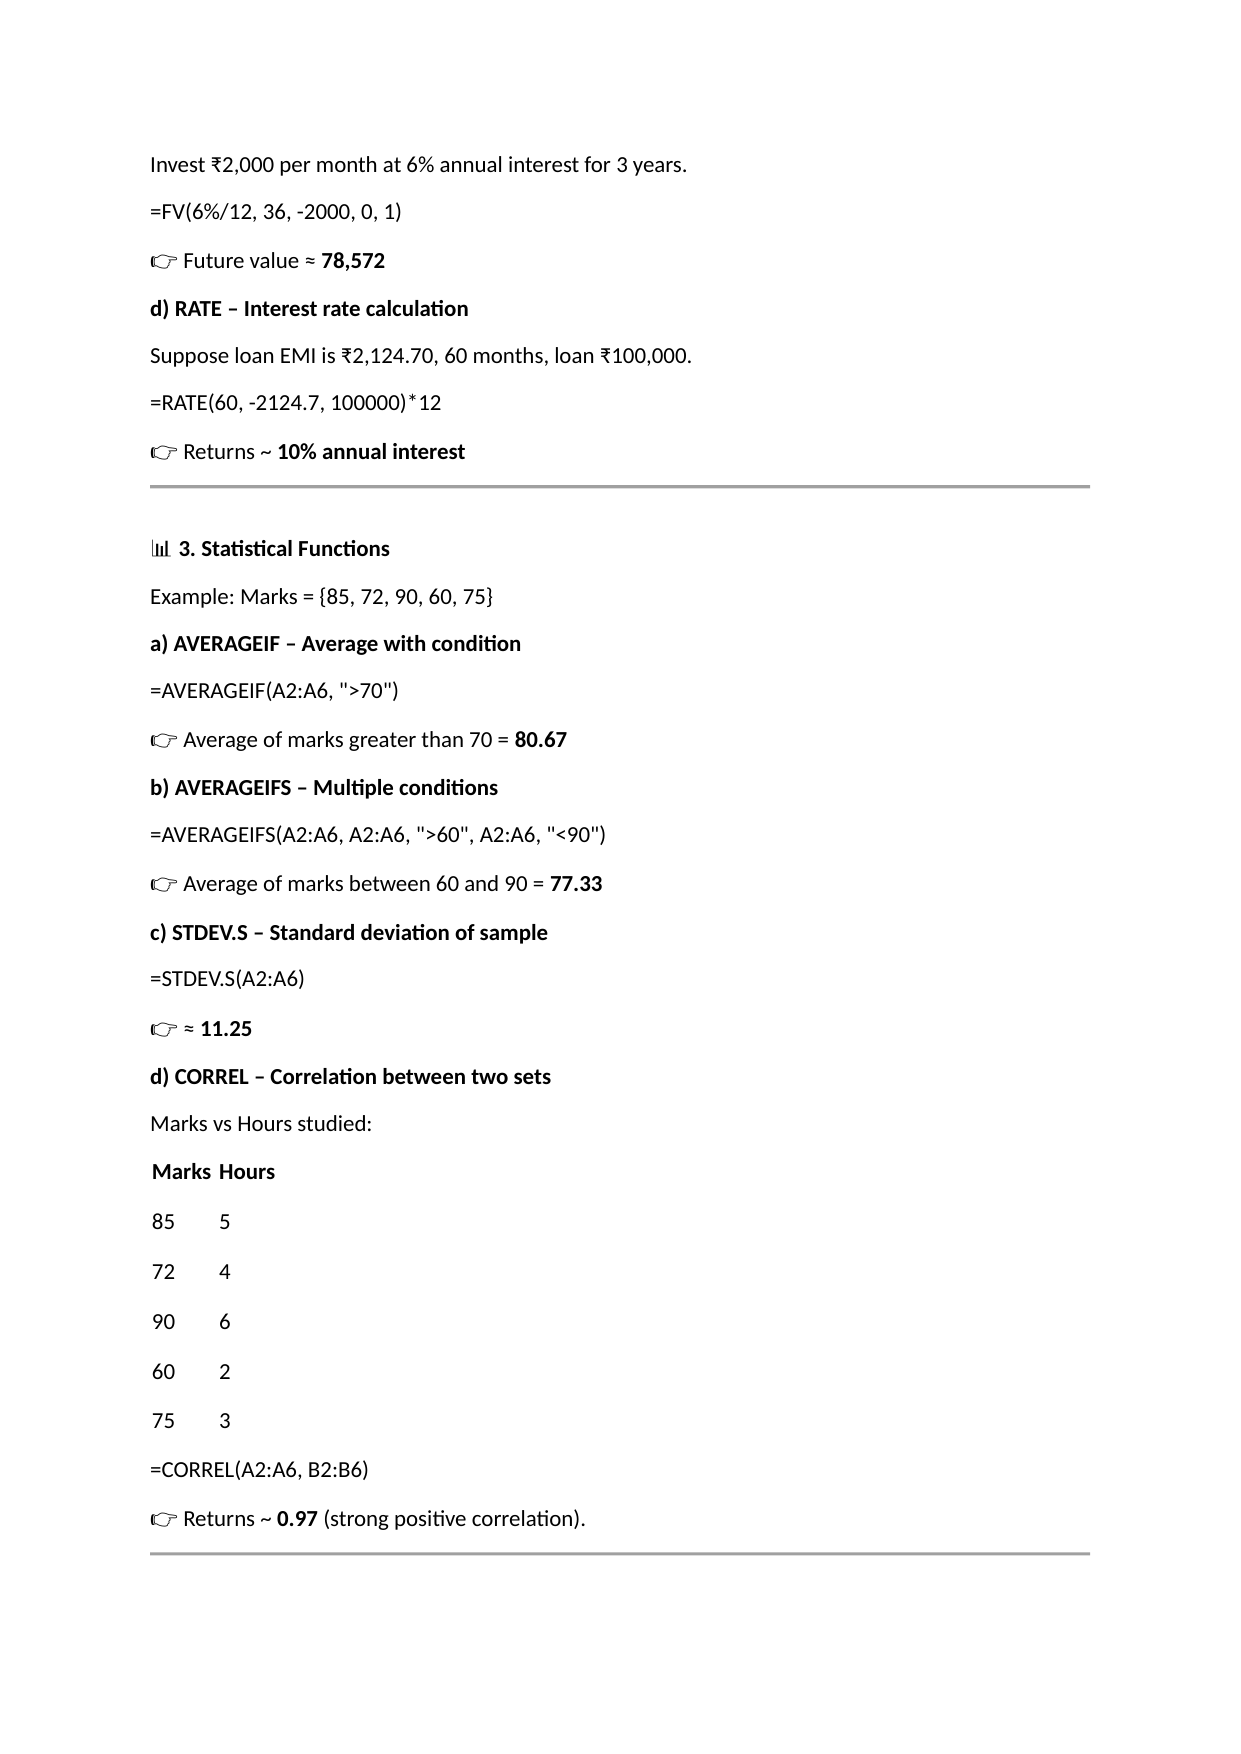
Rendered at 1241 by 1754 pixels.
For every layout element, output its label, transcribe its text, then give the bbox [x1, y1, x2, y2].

text 👉 Average of marks greater than 70 = 80.67 [150, 723, 1090, 754]
table_cell 5 [217, 1206, 281, 1255]
text d) RATE – Interest rate calculation [150, 294, 1090, 322]
text Marks vs Hours studied: [150, 1109, 1090, 1137]
text 👉 Average of marks between 60 and 90 = 77.33 [150, 867, 1090, 898]
text =AVERAGEIF(A2:A6, ">70") [150, 676, 1090, 704]
table_cell 4 [217, 1255, 281, 1305]
text 👉 Returns ~ 0.97 (strong positive correlation). [150, 1502, 1090, 1533]
table_cell 85 [150, 1206, 217, 1255]
text =STDEV.S(A2:A6) [150, 964, 1090, 993]
table_cell 72 [150, 1255, 217, 1305]
text =CORREL(A2:A6, B2:B6) [150, 1455, 1090, 1483]
text Suppose loan EMI is ₹2,124.70, 60 months, loan ₹100,000. [150, 341, 1090, 369]
text 👉 Returns ~ 10% annual interest [150, 435, 1090, 466]
table_cell 2 [217, 1355, 281, 1405]
table_cell 6 [217, 1305, 281, 1355]
text c) STDEV.S – Standard deviation of sample [150, 918, 1090, 946]
text d) CORREL – Correlation between two sets [150, 1062, 1090, 1090]
text =AVERAGEIFS(A2:A6, A2:A6, ">60", A2:A6, "<90") [150, 820, 1090, 848]
table_cell 75 [150, 1405, 217, 1455]
table_header Marks [150, 1156, 217, 1206]
table_header Hours [217, 1156, 281, 1206]
table_cell 90 [150, 1305, 217, 1355]
text Invest ₹2,000 per month at 6% annual interest for 3 years. [150, 150, 1090, 178]
text 👉 ≈ 11.25 [150, 1011, 1090, 1043]
text b) AVERAGEIFS – Multiple conditions [150, 773, 1090, 802]
text =FV(6%/12, 36, -2000, 0, 1) [150, 197, 1090, 225]
text =RATE(60, -2124.7, 100000)*12 [150, 388, 1090, 416]
text Example: Marks = {85, 72, 90, 60, 75} [150, 582, 1090, 611]
text 📊 3. Statistical Functions [150, 532, 1090, 563]
table_cell 60 [150, 1355, 217, 1405]
text a) AVERAGEIF – Average with condition [150, 629, 1090, 657]
text 👉 Future value ≈ 78,572 [150, 244, 1090, 275]
table_cell 3 [217, 1405, 281, 1455]
